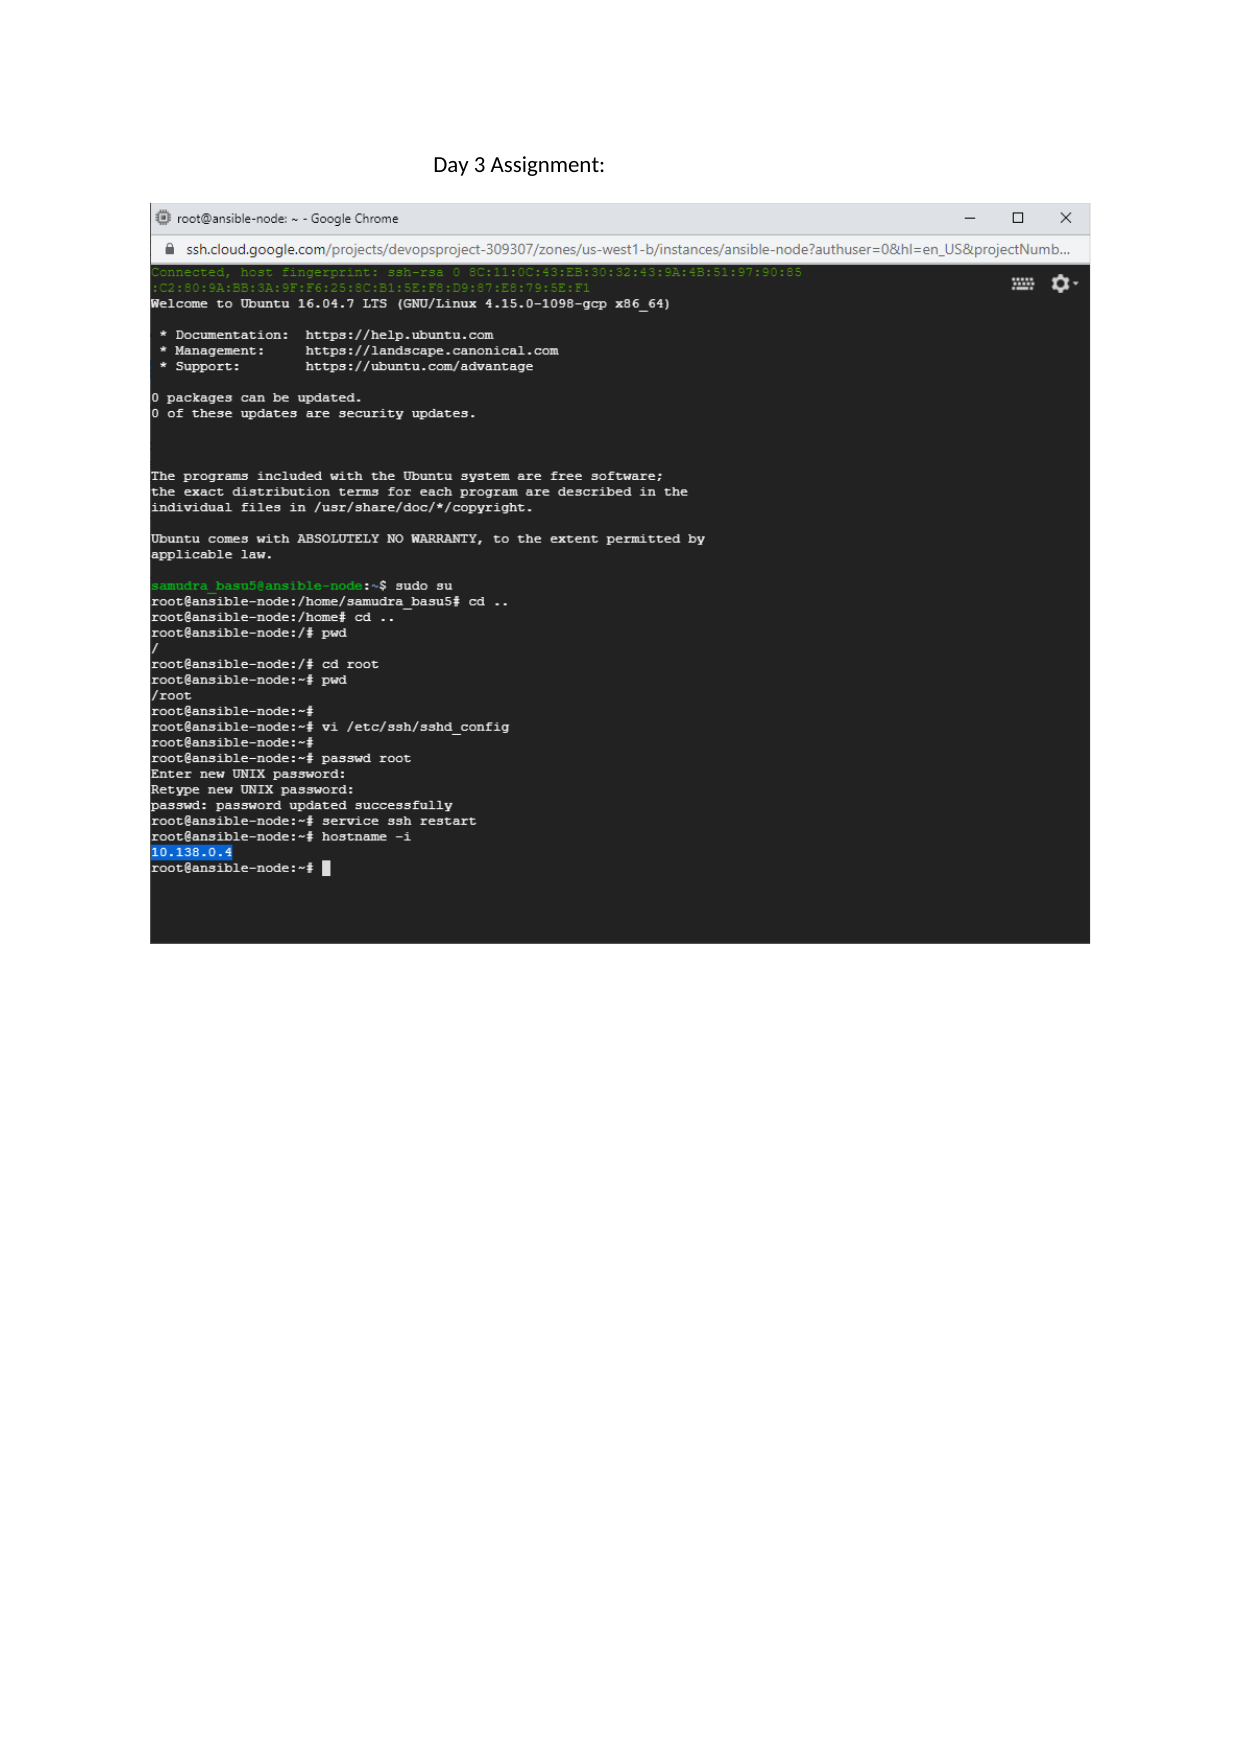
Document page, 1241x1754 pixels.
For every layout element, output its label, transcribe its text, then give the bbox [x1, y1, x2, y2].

text Day 3 Assignment: [150, 150, 1090, 178]
picture [150, 203, 1091, 944]
